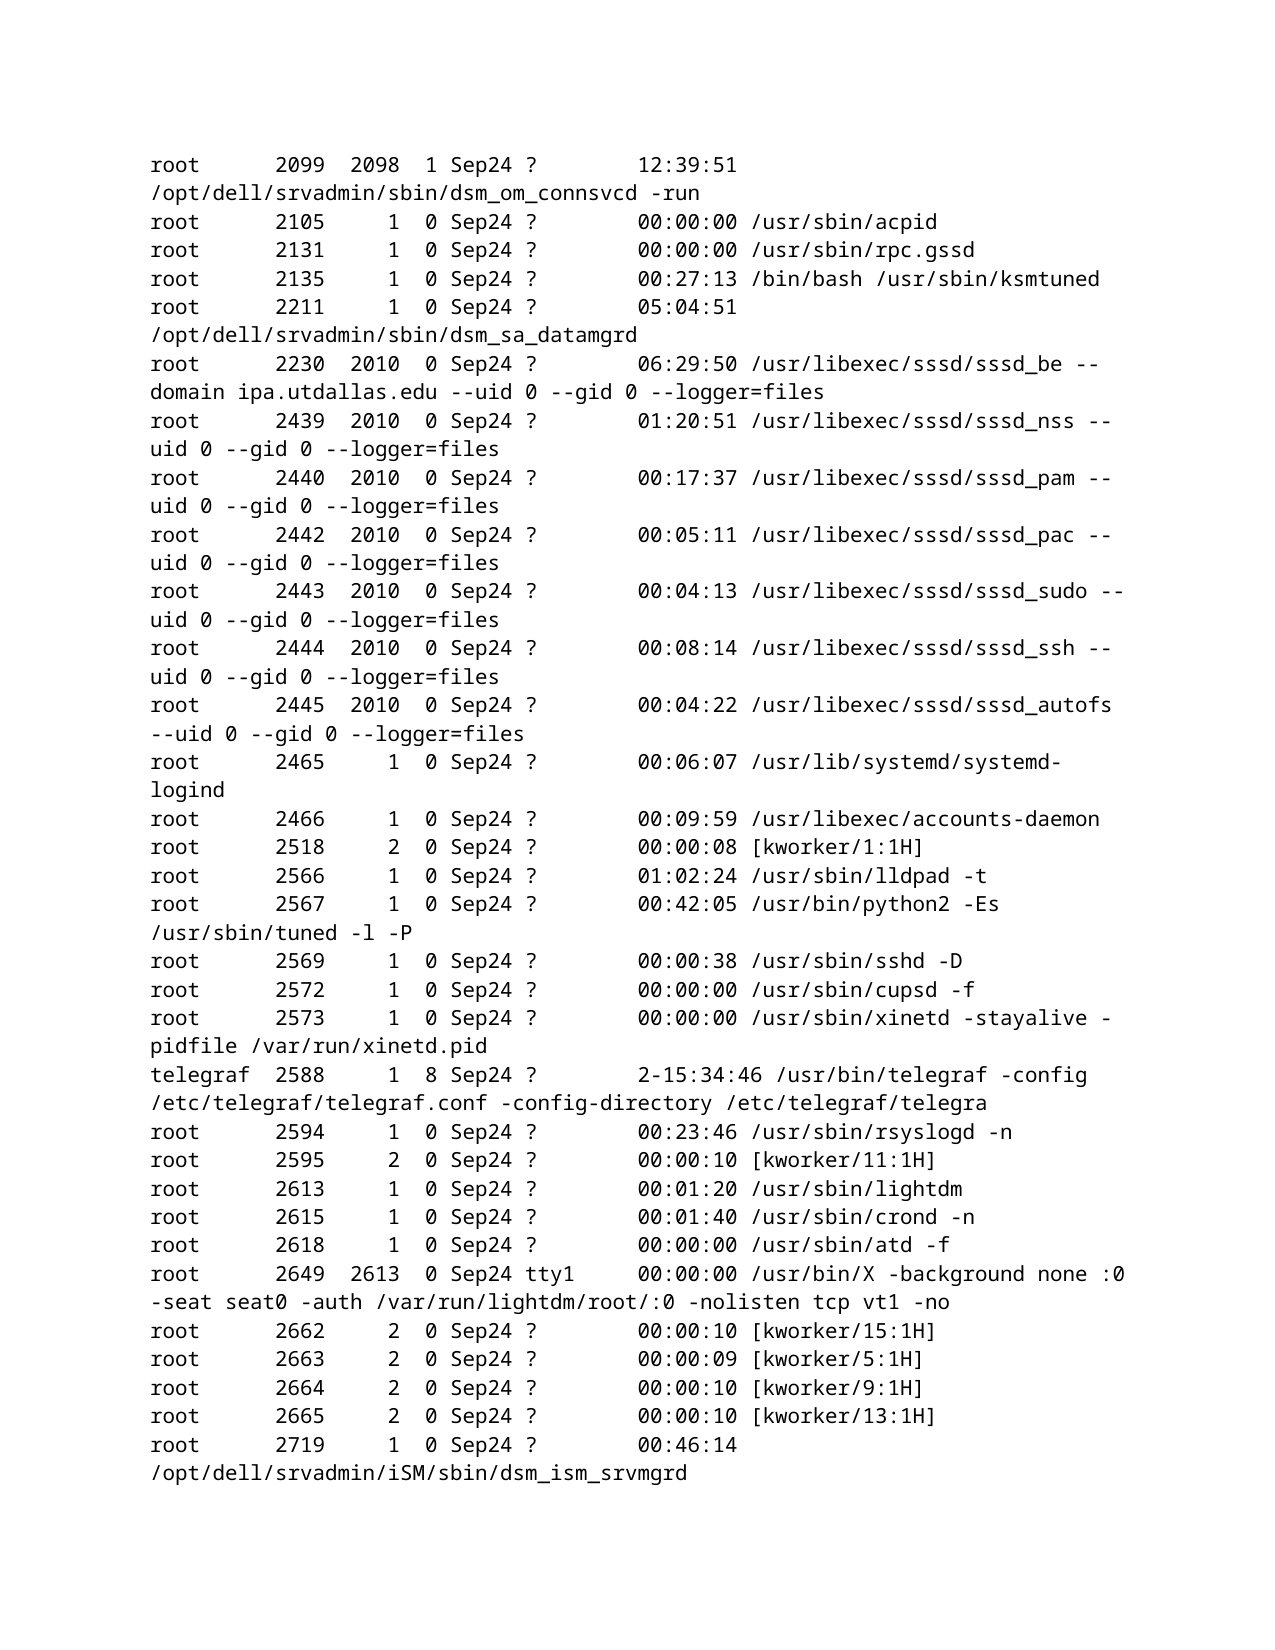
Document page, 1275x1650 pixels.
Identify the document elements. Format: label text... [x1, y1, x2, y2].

text root 2649 2613 0 Sep24 tty1 00:00:00 /usr/bin/X -background none :0 -seat seat0 -auth /var/run/lightdm/root/:0 -nolisten tcp vt1 -no [150, 1259, 1125, 1316]
text root 2443 2010 0 Sep24 ? 00:04:13 /usr/libexec/sssd/sssd_sudo --uid 0 --gid 0 --logger=files [150, 577, 1125, 633]
text root 2664 2 0 Sep24 ? 00:00:10 [kworker/9:1H] [150, 1373, 1125, 1401]
text root 2518 2 0 Sep24 ? 00:00:08 [kworker/1:1H] [150, 832, 1125, 861]
text root 2566 1 0 Sep24 ? 01:02:24 /usr/sbin/lldpad -t [150, 861, 1125, 889]
text root 2613 1 0 Sep24 ? 00:01:20 /usr/sbin/lightdm [150, 1174, 1125, 1202]
text root 2594 1 0 Sep24 ? 00:23:46 /usr/sbin/rsyslogd -n [150, 1117, 1125, 1145]
text root 2439 2010 0 Sep24 ? 01:20:51 /usr/libexec/sssd/sssd_nss --uid 0 --gid 0 --logger=files [150, 406, 1125, 463]
text root 2465 1 0 Sep24 ? 00:06:07 /usr/lib/systemd/systemd-logind [150, 747, 1125, 804]
text root 2567 1 0 Sep24 ? 00:42:05 /usr/bin/python2 -Es /usr/sbin/tuned -l -P [150, 889, 1125, 946]
text root 2211 1 0 Sep24 ? 05:04:51 /opt/dell/srvadmin/sbin/dsm_sa_datamgrd [150, 292, 1125, 349]
text root 2663 2 0 Sep24 ? 00:00:09 [kworker/5:1H] [150, 1344, 1125, 1373]
text root 2442 2010 0 Sep24 ? 00:05:11 /usr/libexec/sssd/sssd_pac --uid 0 --gid 0 --logger=files [150, 520, 1125, 577]
text root 2615 1 0 Sep24 ? 00:01:40 /usr/sbin/crond -n [150, 1202, 1125, 1231]
text root 2131 1 0 Sep24 ? 00:00:00 /usr/sbin/rpc.gssd [150, 235, 1125, 264]
text telegraf 2588 1 8 Sep24 ? 2-15:34:46 /usr/bin/telegraf -config /etc/telegraf/telegraf.conf -config-directory /etc/telegraf/telegra [150, 1060, 1125, 1117]
text root 2105 1 0 Sep24 ? 00:00:00 /usr/sbin/acpid [150, 207, 1125, 235]
text root 2444 2010 0 Sep24 ? 00:08:14 /usr/libexec/sssd/sssd_ssh --uid 0 --gid 0 --logger=files [150, 633, 1125, 690]
text root 2099 2098 1 Sep24 ? 12:39:51 /opt/dell/srvadmin/sbin/dsm_om_connsvcd -run [150, 150, 1125, 207]
text root 2719 1 0 Sep24 ? 00:46:14 /opt/dell/srvadmin/iSM/sbin/dsm_ism_srvmgrd [150, 1430, 1125, 1487]
text root 2573 1 0 Sep24 ? 00:00:00 /usr/sbin/xinetd -stayalive -pidfile /var/run/xinetd.pid [150, 1003, 1125, 1060]
text root 2618 1 0 Sep24 ? 00:00:00 /usr/sbin/atd -f [150, 1231, 1125, 1259]
text root 2230 2010 0 Sep24 ? 06:29:50 /usr/libexec/sssd/sssd_be --domain ipa.utdallas.edu --uid 0 --gid 0 --logger=files [150, 349, 1125, 406]
text root 2572 1 0 Sep24 ? 00:00:00 /usr/sbin/cupsd -f [150, 975, 1125, 1003]
text root 2595 2 0 Sep24 ? 00:00:10 [kworker/11:1H] [150, 1145, 1125, 1174]
text root 2665 2 0 Sep24 ? 00:00:10 [kworker/13:1H] [150, 1401, 1125, 1430]
text root 2466 1 0 Sep24 ? 00:09:59 /usr/libexec/accounts-daemon [150, 804, 1125, 832]
text root 2135 1 0 Sep24 ? 00:27:13 /bin/bash /usr/sbin/ksmtuned [150, 264, 1125, 292]
text root 2445 2010 0 Sep24 ? 00:04:22 /usr/libexec/sssd/sssd_autofs --uid 0 --gid 0 --logger=files [150, 690, 1125, 747]
text root 2569 1 0 Sep24 ? 00:00:38 /usr/sbin/sshd -D [150, 946, 1125, 975]
text root 2662 2 0 Sep24 ? 00:00:10 [kworker/15:1H] [150, 1316, 1125, 1344]
text root 2440 2010 0 Sep24 ? 00:17:37 /usr/libexec/sssd/sssd_pam --uid 0 --gid 0 --logger=files [150, 463, 1125, 520]
